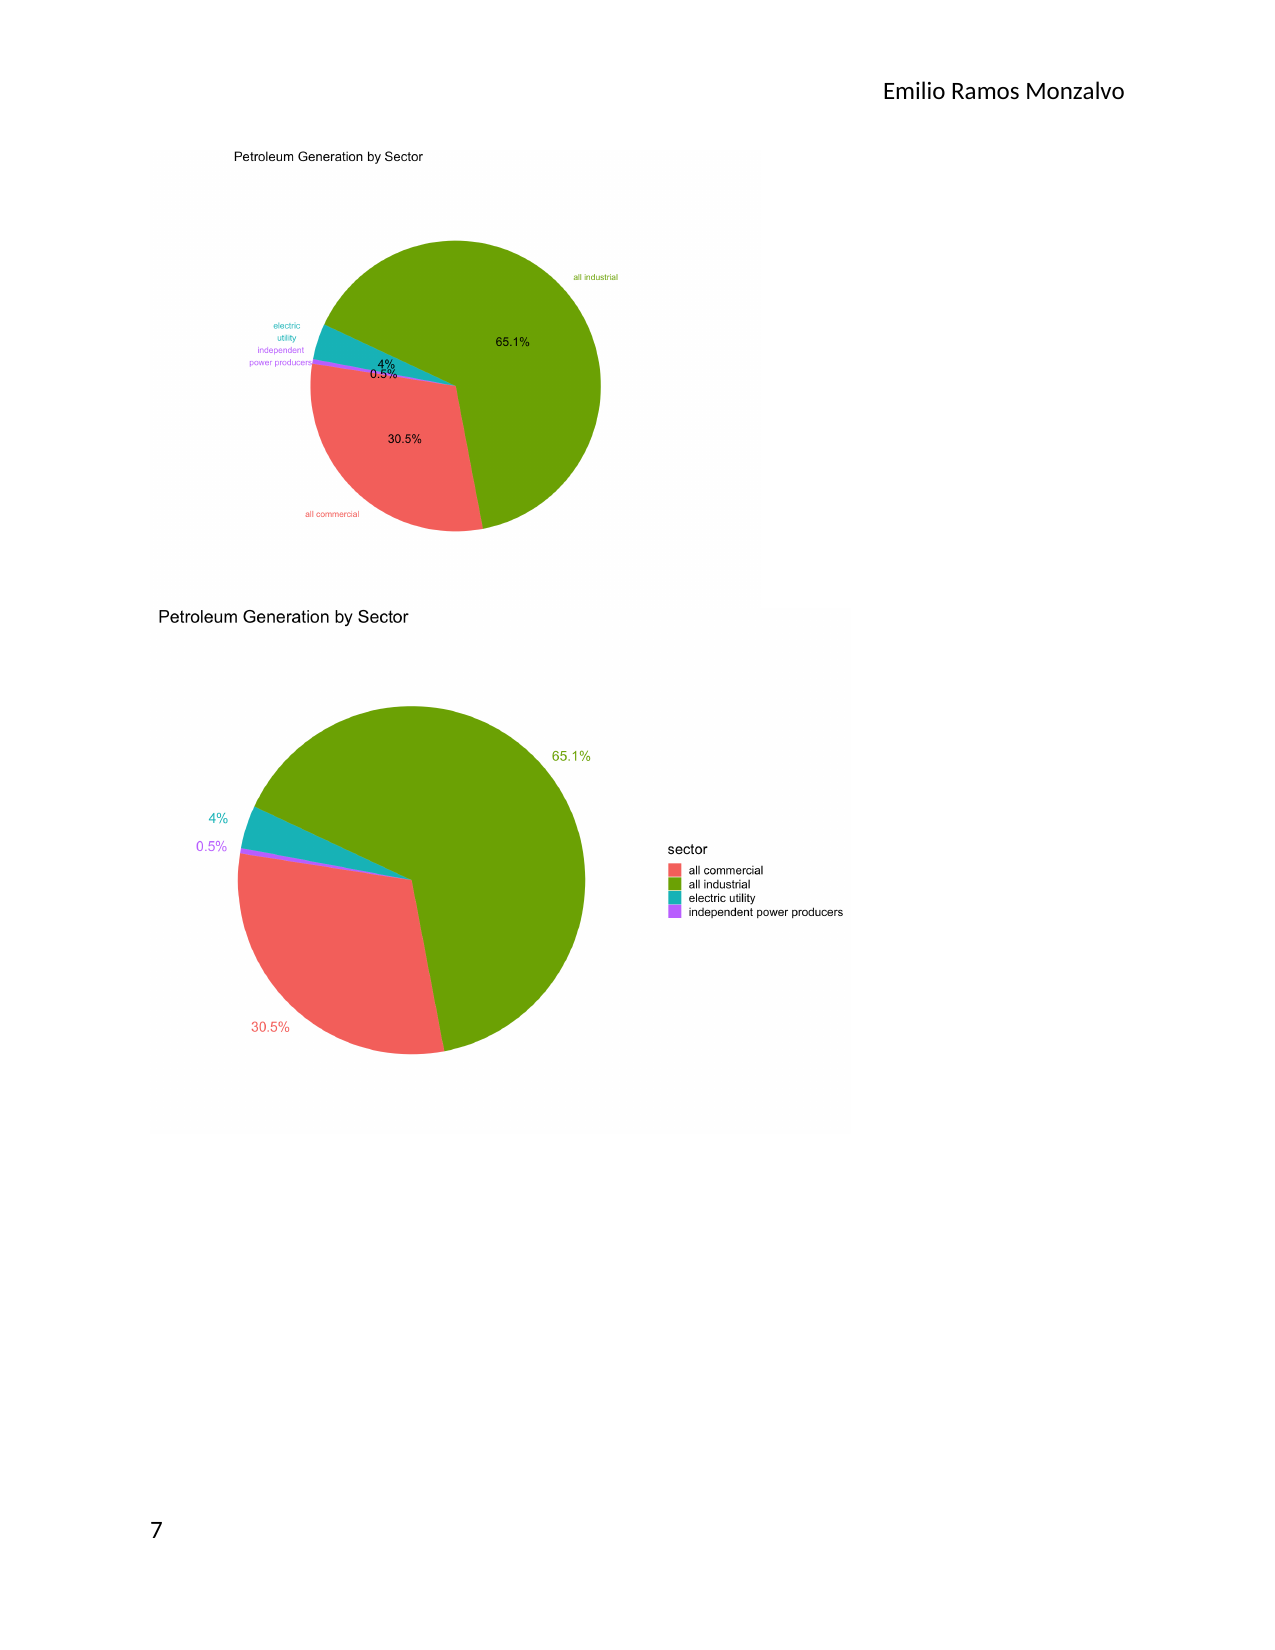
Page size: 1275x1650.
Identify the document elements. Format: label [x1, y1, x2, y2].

picture [150, 150, 851, 1134]
